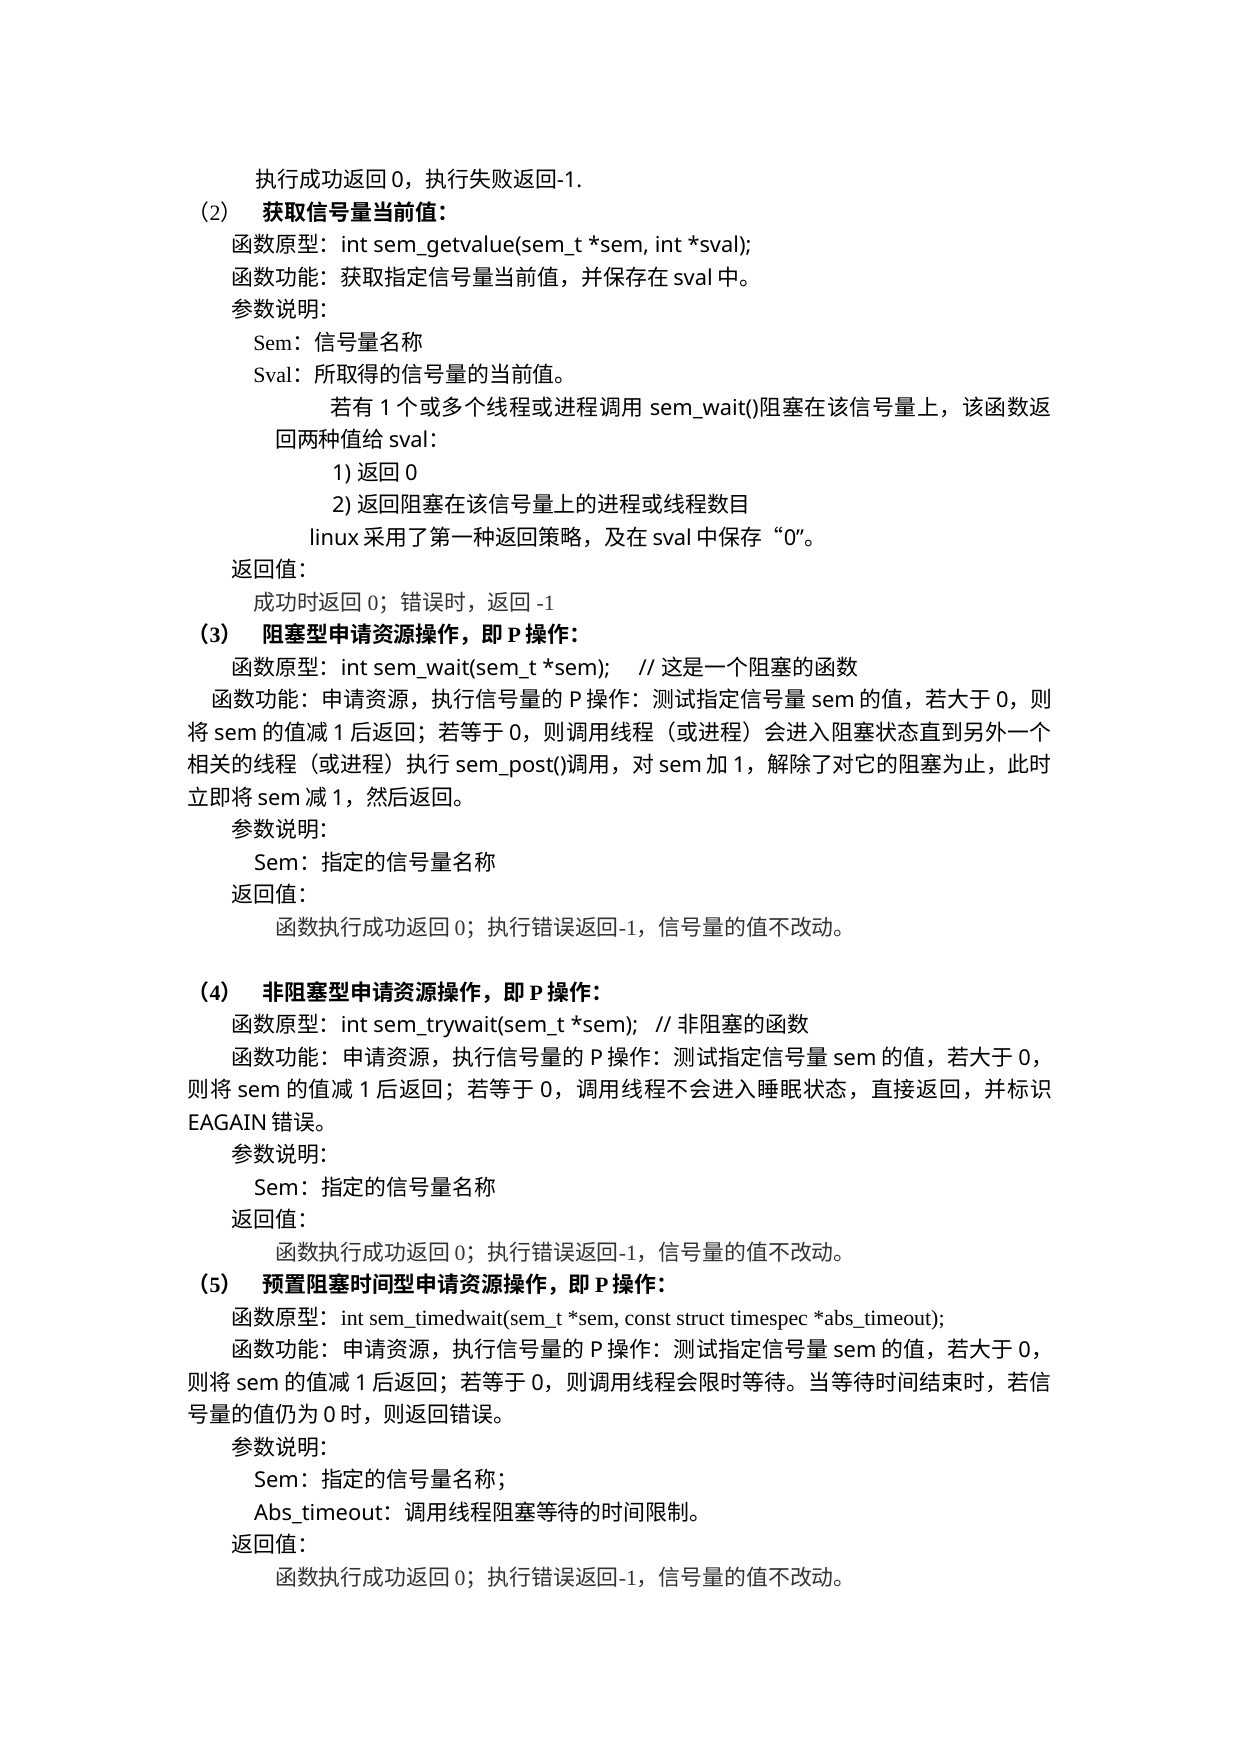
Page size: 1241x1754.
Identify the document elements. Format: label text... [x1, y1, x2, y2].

text 函数原型：int sem_trywait(sem_t *sem); // 非阻塞的函数 [187, 1007, 1053, 1039]
text 函数原型：int sem_timedwait(sem_t *sem, const struct timespec *abs_timeout); [187, 1299, 1053, 1332]
text 执行成功返回0，执行失败返回-1. [187, 162, 1053, 194]
text 函数执行成功返回0；执行错误返回-1，信号量的值不改动。 [187, 909, 1053, 942]
text Abs_timeout：调用线程阻塞等待的时间限制。 [187, 1494, 1053, 1527]
text 参数说明： [187, 812, 1053, 844]
text Sem：信号量名称 [187, 324, 1053, 357]
text 函数功能：申请资源，执行信号量的P操作：测试指定信号量sem的值，若大于0，则将sem的值减1后返回；若等于0，调用线程不会进入睡眠状态，直接返回，并标识EAGAIN错误。 [187, 1039, 1053, 1137]
text 函数功能：获取指定信号量当前值，并保存在sval中。 [231, 259, 1053, 292]
text 成功时返回 0；错误时，返回 -1 [187, 584, 1053, 617]
text Sval：所取得的信号量的当前值。 [187, 357, 1053, 389]
text 若有1个或多个线程或进程调用sem_wait()阻塞在该信号量上，该函数返回两种值给sval： 1) 返回0 2) 返回阻塞在该信号量上的进程或线程数目 linux采用了第一种返回策略，及在sval中保存“0”。 [275, 389, 1053, 552]
text 函数原型：int sem_wait(sem_t *sem); // 这是一个阻塞的函数 函数功能：申请资源，执行信号量的P操作：测试指定信号量sem的值，若大于0，则将sem的值减1后返回；若等于0，则调用线程（或进程）会进入阻塞状态直到另外一个相关的线程（或进程）执行sem_post()调用，对sem加1，解除了对它的阻塞为止，此时立即将sem减1，然后返回。 [187, 649, 1053, 812]
text 返回值： [187, 1202, 1053, 1234]
text 参数说明： [187, 292, 1053, 324]
text 返回值： [187, 877, 1053, 909]
text 函数功能：申请资源，执行信号量的P操作：测试指定信号量sem的值，若大于0，则将sem的值减1后返回；若等于0，则调用线程会限时等待。当等待时间结束时，若信号量的值仍为0时，则返回错误。 [187, 1332, 1053, 1429]
list 阻塞型申请资源操作，即P操作： [187, 617, 1053, 649]
text 函数执行成功返回0；执行错误返回-1，信号量的值不改动。 [187, 1559, 1053, 1592]
text 函数执行成功返回0；执行错误返回-1，信号量的值不改动。 [187, 1234, 1053, 1267]
text 参数说明： [187, 1137, 1053, 1169]
text 函数原型：int sem_getvalue(sem_t *sem, int *sval); [231, 227, 1053, 259]
text Sem：指定的信号量名称； [187, 1462, 1053, 1494]
list 非阻塞型申请资源操作，即P操作： [187, 974, 1053, 1007]
text Sem：指定的信号量名称 [187, 844, 1053, 877]
list 获取信号量当前值： [187, 194, 1053, 227]
text 返回值： [187, 1527, 1053, 1559]
text 返回值： [187, 552, 1053, 584]
list 预置阻塞时间型申请资源操作，即P操作： [187, 1267, 1053, 1299]
text 参数说明： [187, 1429, 1053, 1462]
text Sem：指定的信号量名称 [187, 1169, 1053, 1202]
